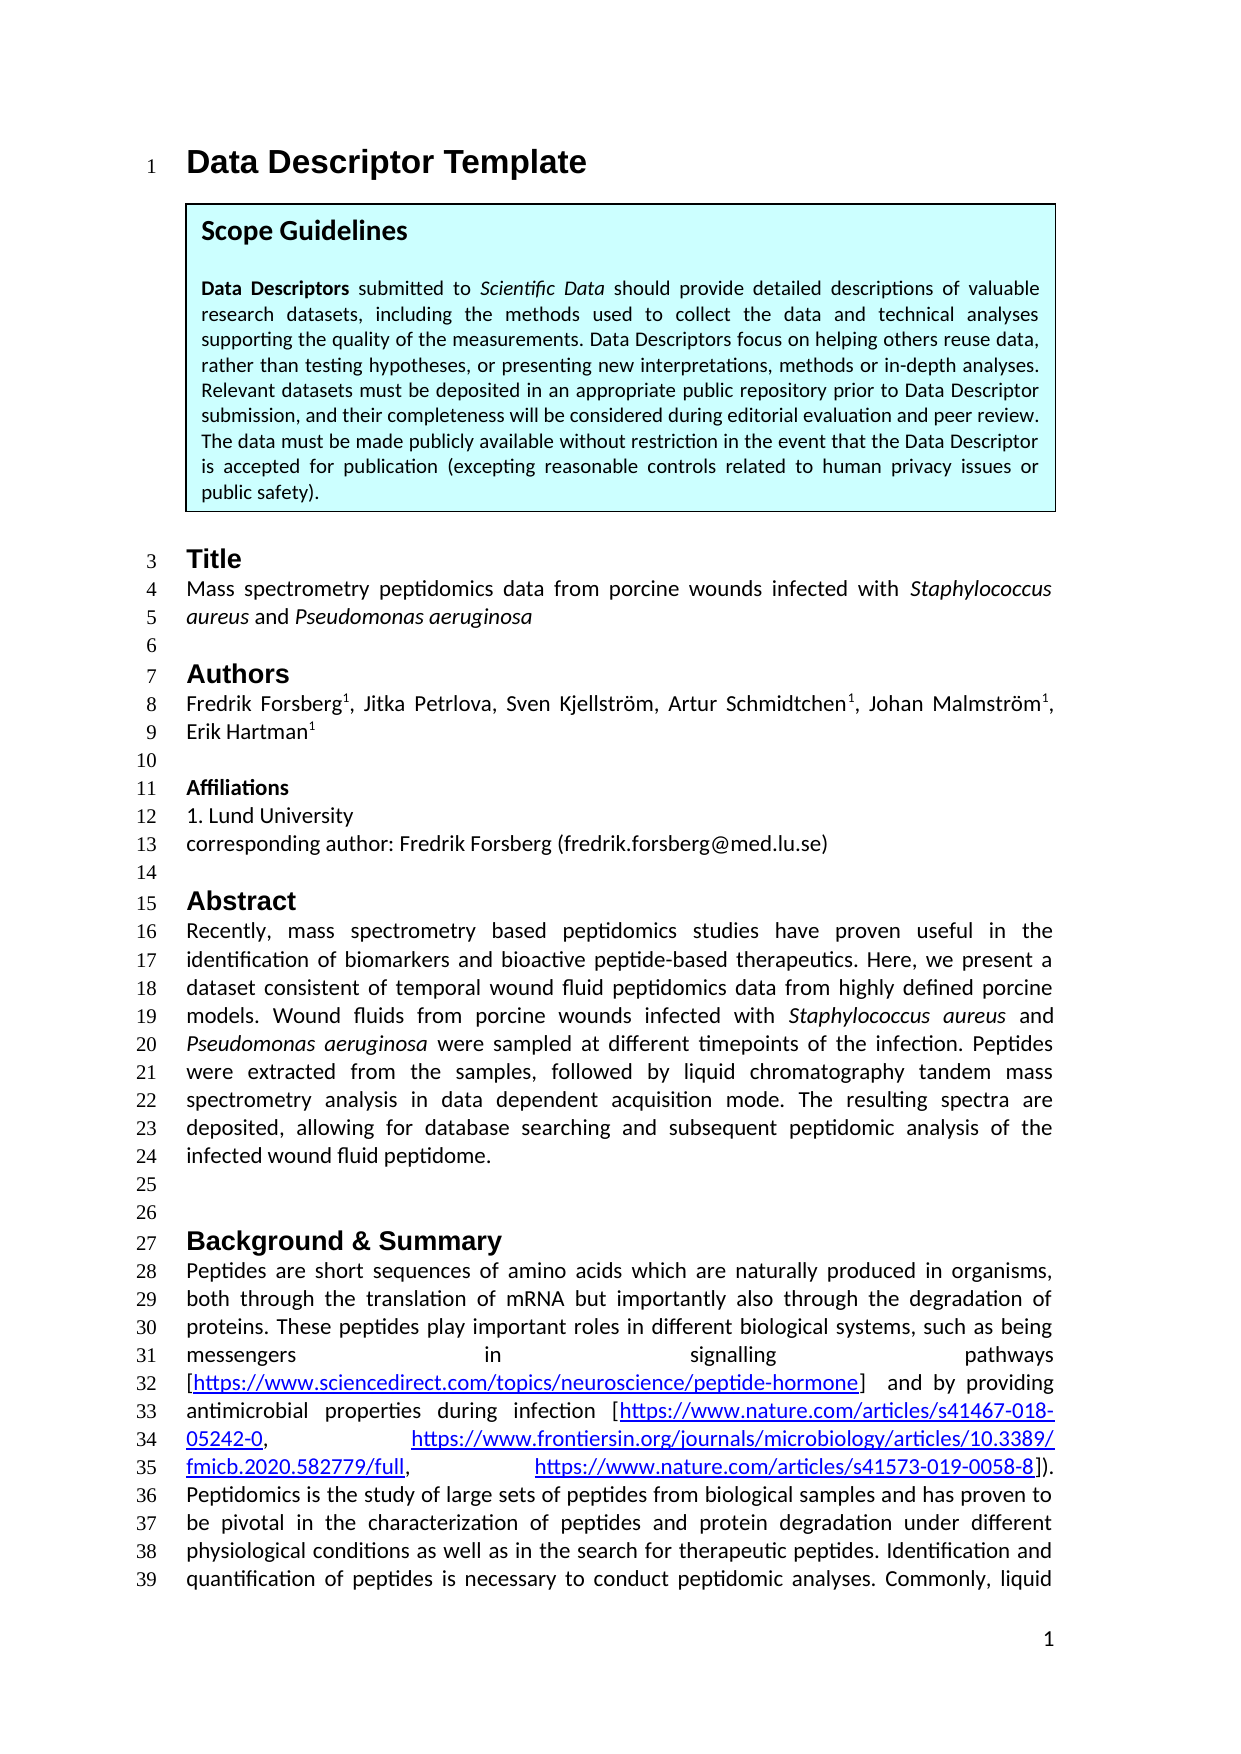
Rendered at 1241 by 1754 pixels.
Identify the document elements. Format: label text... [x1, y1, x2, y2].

subtitle Abstract [186, 885, 1054, 917]
text corresponding author: Fredrik Forsberg (fredrik.forsberg@med.lu.se) [186, 829, 1054, 857]
subtitle Title [186, 543, 1054, 574]
subtitle Data Descriptor Template [186, 142, 1054, 180]
text Affiliations [186, 773, 1054, 801]
subtitle Authors [186, 658, 1054, 689]
text Mass spectrometry peptidomics data from porcine wounds infected with Staphylococcus aureus and Pseudomonas aeruginosa [186, 574, 1054, 630]
text Fredrik Forsberg1, Jitka Petrlova, Sven Kjellström, Artur Schmidtchen1, Johan Malmström1, Erik Hartman1 [186, 689, 1054, 745]
text Recently, mass spectrometry based peptidomics studies have proven useful in the identification of biomarkers and bioactive peptide-based therapeutics. Here, we present a dataset consistent of temporal wound fluid peptidomics data from highly defined porcine models. Wound fluids from porcine wounds infected with Staphylococcus aureus and Pseudomonas aeruginosa were sampled at different timepoints of the infection. Peptides were extracted from the samples, followed by liquid chromatography tandem mass spectrometry analysis in data dependent acquisition mode. The resulting spectra are deposited, allowing for database searching and subsequent peptidomic analysis of the infected wound fluid peptidome. [186, 917, 1054, 1169]
subtitle Background & Summary [186, 1225, 1054, 1256]
text 1. Lund University [186, 801, 1054, 829]
